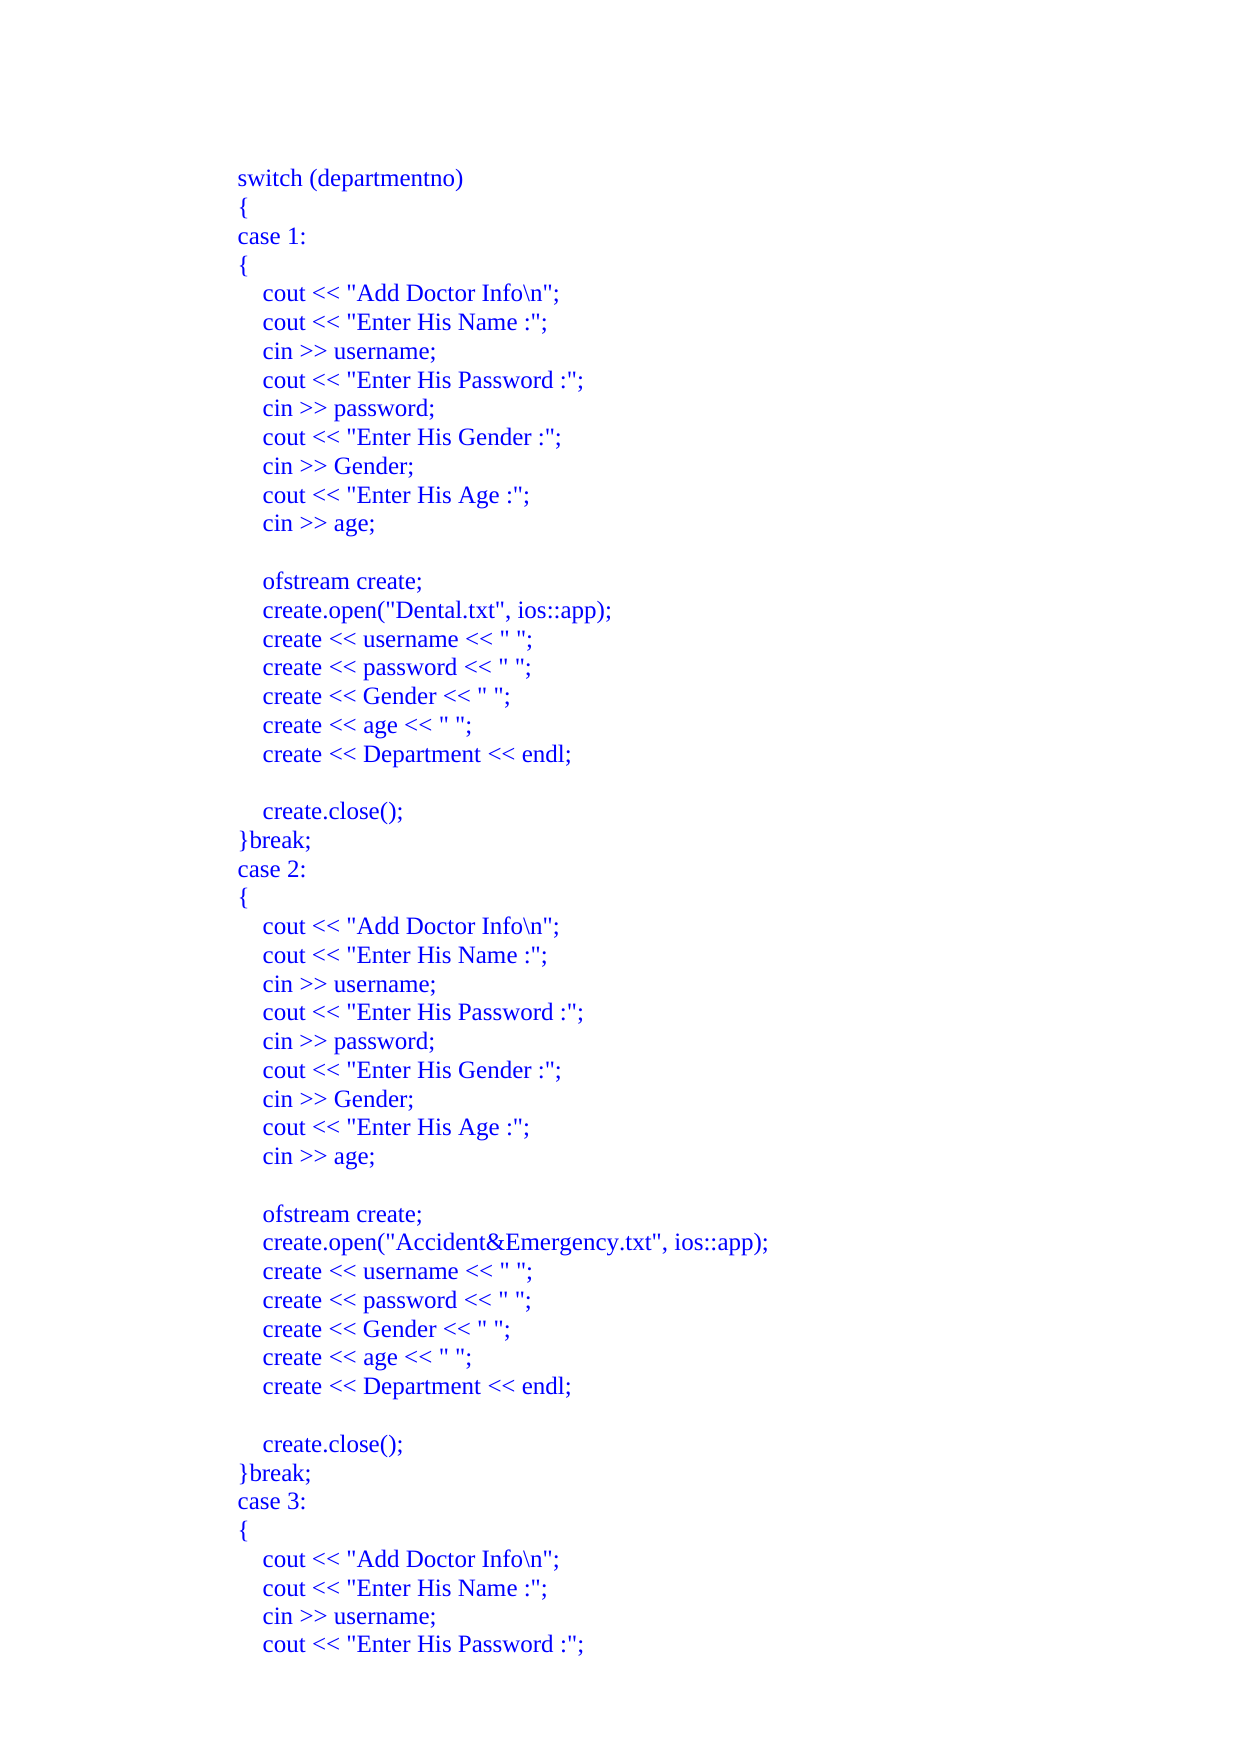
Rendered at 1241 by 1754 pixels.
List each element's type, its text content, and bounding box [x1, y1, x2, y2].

text cout << "Enter His Password :"; [262, 1630, 1065, 1659]
text switch (departmentno) [237, 163, 1065, 192]
text { [237, 250, 1065, 278]
text cout << "Add Doctor Info\n"; cout << "Enter His Name :"; cin >> username; [262, 278, 561, 365]
text ofstream create; create.open("Accident&Emergency.txt", ios::app); create << username << " "; [262, 1199, 771, 1285]
text create.close(); [262, 796, 1065, 825]
text cout << "Add Doctor Info\n"; cout << "Enter His Name :"; cin >> username; [262, 911, 561, 997]
text cout << "Enter His Gender :"; cin >> Gender; [262, 1055, 566, 1112]
text cout << "Add Doctor Info\n"; cout << "Enter His Name :"; cin >> username; [262, 1544, 561, 1630]
text create << password << " "; create << Gender << " "; create << age << " "; [262, 652, 566, 739]
text create << Department << endl; [262, 1371, 1065, 1400]
text { [237, 192, 1065, 221]
text cout << "Enter His Password :"; cin >> password; [262, 997, 586, 1055]
text { [237, 1515, 1065, 1544]
text create.close(); [262, 1429, 1065, 1457]
text }break; case 3: [237, 1458, 313, 1515]
text create << password << " "; create << Gender << " "; create << age << " "; [262, 1285, 566, 1371]
text cout << "Enter His Password :"; cin >> password; [262, 365, 586, 422]
text cout << "Enter His Age :"; cin >> age; [262, 480, 544, 537]
text cout << "Enter His Age :"; cin >> age; [262, 1112, 544, 1170]
text { [237, 882, 1065, 911]
text }break; case 2: [237, 825, 313, 882]
text create << Department << endl; [262, 739, 1065, 767]
text cout << "Enter His Gender :"; cin >> Gender; [262, 422, 566, 480]
text case 1: [237, 221, 1065, 250]
text ofstream create; create.open("Dental.txt", ios::app); create << username << " "; [262, 566, 614, 652]
